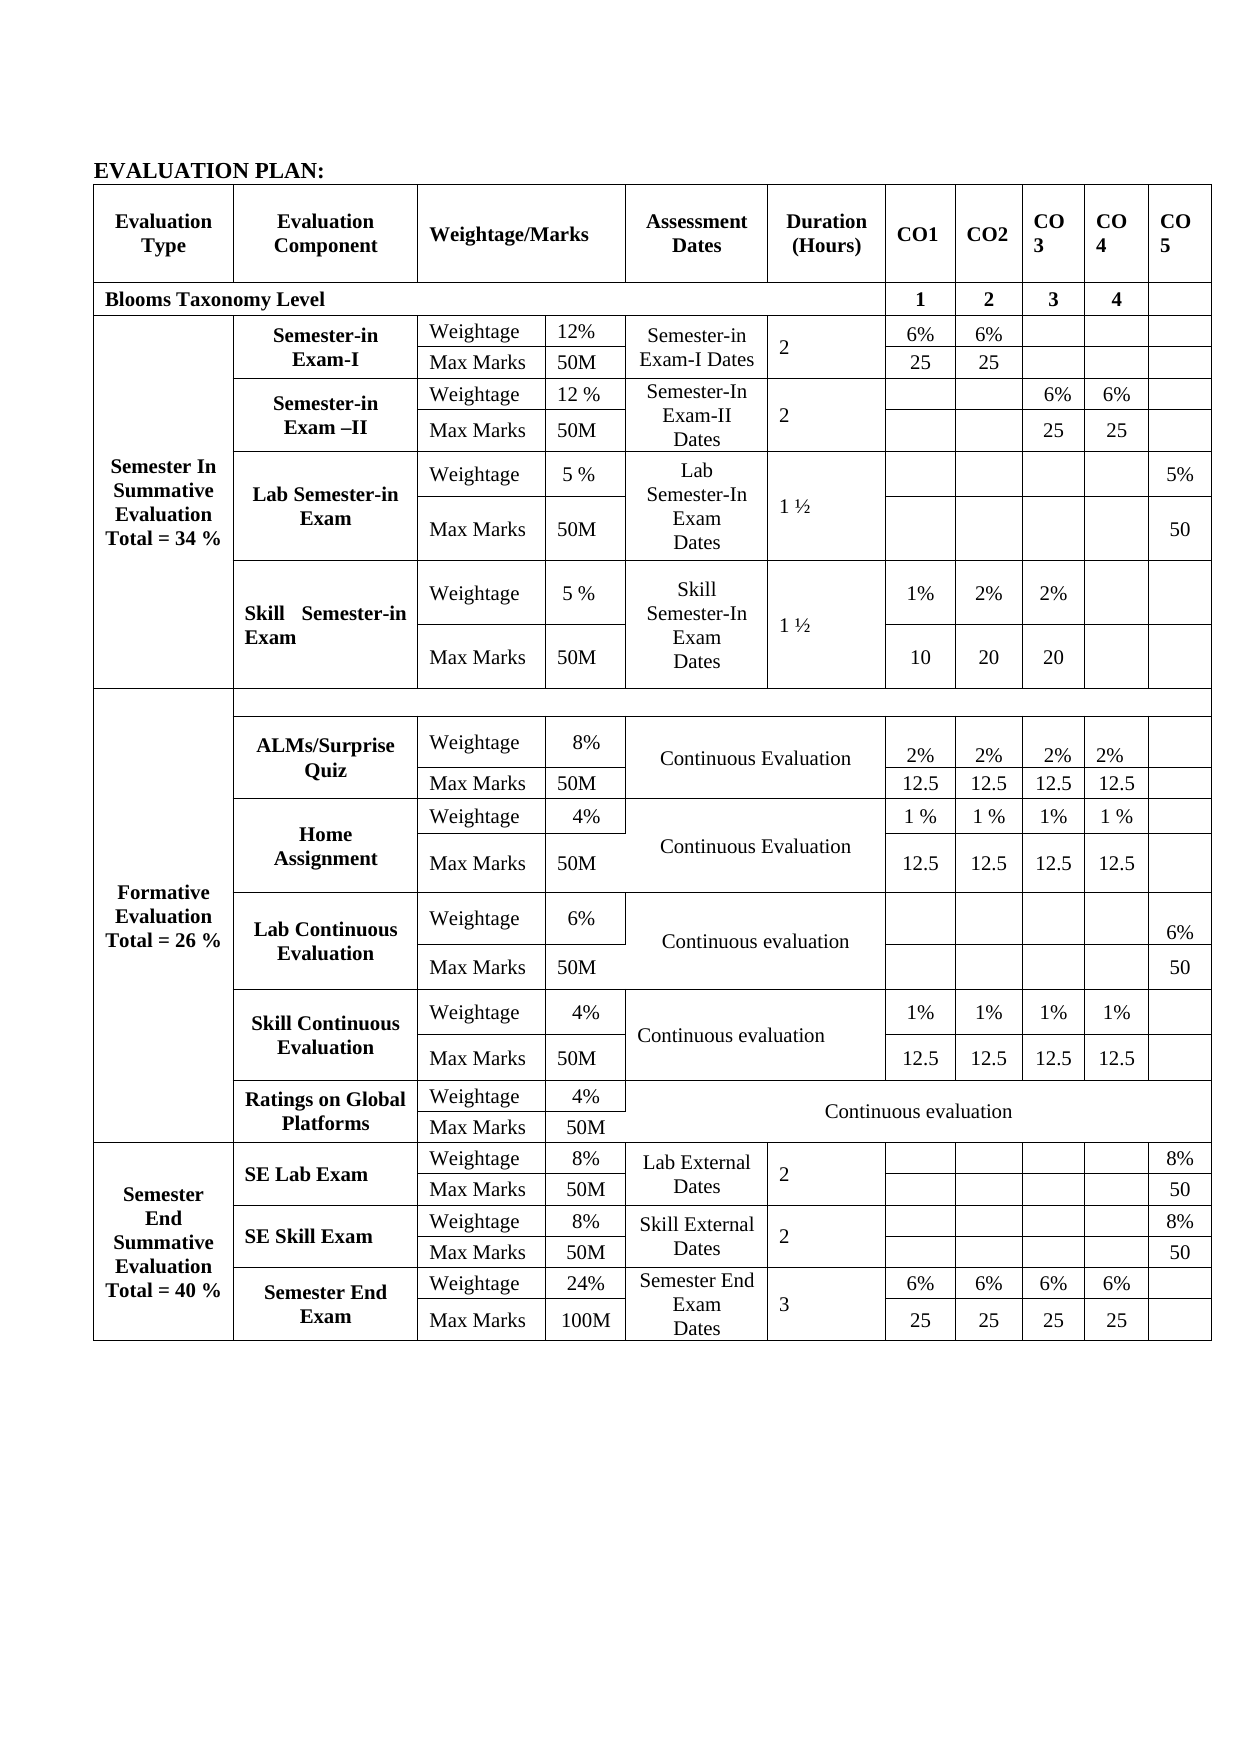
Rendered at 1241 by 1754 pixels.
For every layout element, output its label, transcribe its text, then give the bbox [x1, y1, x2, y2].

table_cell [1023, 1174, 1084, 1204]
table_cell 6% [1149, 893, 1211, 944]
table_cell Formative Evaluation Total = 26 % [94, 689, 233, 1142]
table_cell 1 % [1085, 799, 1148, 833]
table_cell 6% [886, 316, 955, 346]
table_cell [956, 1237, 1022, 1267]
table_cell 50 [1149, 1237, 1211, 1267]
table_cell 6% [956, 1268, 1022, 1298]
table_cell 12.5 [1023, 768, 1084, 798]
table_cell 6% [886, 1268, 955, 1298]
table_cell 6% [1023, 379, 1084, 409]
table_cell 12.5 [1023, 1035, 1084, 1079]
table_cell 12.5 [886, 834, 955, 892]
table_cell [886, 452, 955, 496]
table_cell 3 [1023, 283, 1084, 315]
table_cell 50M [546, 768, 625, 798]
table_cell Lab External Dates [626, 1143, 767, 1204]
table_cell Semester End Exam Dates [626, 1268, 767, 1340]
table_cell 2 [768, 316, 885, 377]
table_cell 1 [886, 283, 955, 315]
table_cell Blooms Taxonomy Level [94, 283, 885, 315]
table_cell [1149, 1035, 1211, 1079]
table_cell Skill Continuous Evaluation [234, 990, 417, 1079]
table_cell [1149, 379, 1211, 409]
table_cell [1149, 316, 1211, 346]
table_cell [1085, 893, 1148, 944]
table_cell 1 ½ [768, 561, 885, 688]
table_cell Lab Continuous Evaluation [234, 893, 417, 989]
table_cell Max Marks [418, 625, 545, 688]
table_cell 12% [546, 316, 625, 346]
table_cell [956, 893, 1022, 944]
table_cell Weightage [418, 1268, 545, 1298]
table_cell Continuous Evaluation [626, 799, 885, 892]
table_cell Semester End Exam [234, 1268, 417, 1340]
table_cell [886, 410, 955, 451]
table_cell 12.5 [956, 1035, 1022, 1079]
table_cell 1% [1085, 990, 1148, 1034]
table_cell [1085, 1143, 1148, 1173]
table_cell [1085, 497, 1148, 560]
table_header CO3 [1023, 185, 1084, 282]
table_cell 50M [546, 1035, 625, 1079]
table_cell [1085, 1237, 1148, 1267]
table_cell Max Marks [418, 497, 545, 560]
table_cell Max Marks [418, 945, 545, 989]
table_cell [1085, 347, 1148, 377]
table_cell [1023, 347, 1084, 377]
table_cell 2% [886, 717, 955, 767]
table_cell 8% [546, 1143, 625, 1173]
table_cell 50M [546, 1237, 625, 1267]
table_cell 8% [546, 1206, 625, 1236]
table_cell 25 [956, 1299, 1022, 1340]
table_cell [1023, 452, 1084, 496]
table_cell 50M [546, 410, 625, 451]
table_cell ALMs/Surprise Quiz [234, 717, 417, 798]
table_cell 12.5 [1023, 834, 1084, 892]
table_cell Lab Semester-In Exam Dates [626, 452, 767, 560]
table_cell [1149, 799, 1211, 833]
table_cell Weightage [418, 379, 545, 409]
table_cell [1085, 452, 1148, 496]
table_cell [956, 452, 1022, 496]
table_cell Max Marks [418, 1035, 545, 1079]
table_cell 1 % [886, 799, 955, 833]
table_cell Semester In Summative Evaluation Total = 34 % [94, 316, 233, 688]
table_cell Weightage [418, 1206, 545, 1236]
table_cell 5 % [546, 561, 625, 624]
table_cell 6% [1085, 379, 1148, 409]
table_cell Max Marks [418, 410, 545, 451]
table_cell 12.5 [1085, 768, 1148, 798]
table_cell [956, 1206, 1022, 1236]
table_cell Weightage [418, 1143, 545, 1173]
table_cell 50 [1149, 1174, 1211, 1204]
table_cell 1% [1023, 799, 1084, 833]
table_cell Home Assignment [234, 799, 417, 892]
table_header Weightage/Marks [418, 185, 625, 282]
table_cell 4% [546, 799, 625, 833]
table_cell 2% [1085, 717, 1148, 767]
table_cell [1149, 717, 1211, 767]
table_cell Semester-In Exam-II Dates [626, 379, 767, 451]
table_cell [1085, 1206, 1148, 1236]
table_cell Weightage [418, 799, 545, 833]
table_cell 6% [956, 316, 1022, 346]
table_cell 1% [956, 990, 1022, 1034]
table_cell 50 [1149, 497, 1211, 560]
table_cell Skill Semester-In Exam Dates [626, 561, 767, 688]
table_cell 2 [768, 379, 885, 451]
table_cell 12 % [546, 379, 625, 409]
table_cell Lab Semester-in Exam [234, 452, 417, 560]
table_header CO2 [956, 185, 1022, 282]
table_cell [234, 689, 1211, 716]
table_cell [1023, 945, 1084, 989]
table_header CO1 [886, 185, 955, 282]
table_cell [1149, 1299, 1211, 1340]
table_cell 4% [546, 990, 625, 1034]
table_header CO5 [1149, 185, 1211, 282]
table_header Evaluation Type [94, 185, 233, 282]
table_cell 12.5 [956, 834, 1022, 892]
table_cell Max Marks [418, 834, 545, 892]
table_cell 1% [886, 561, 955, 624]
table_cell Weightage [418, 1081, 545, 1111]
table_cell 1 ½ [768, 452, 885, 560]
table_cell 6% [546, 893, 625, 944]
table_cell 2 [768, 1143, 885, 1204]
table_cell 2% [956, 717, 1022, 767]
table_cell [956, 945, 1022, 989]
table_cell 50M [546, 347, 625, 377]
table_cell 20 [956, 625, 1022, 688]
table_cell Weightage [418, 717, 545, 767]
table_cell Max Marks [418, 1112, 545, 1142]
table_cell [1085, 625, 1148, 688]
table_cell [1149, 1268, 1211, 1298]
table_cell 2% [1023, 717, 1084, 767]
table_cell SE Skill Exam [234, 1206, 417, 1267]
table_cell [1149, 990, 1211, 1034]
table_cell 50M [546, 497, 625, 560]
table_cell Max Marks [418, 1237, 545, 1267]
table_cell [886, 1143, 955, 1173]
table_cell Semester-in Exam –II [234, 379, 417, 451]
table_cell [886, 497, 955, 560]
table_cell 8% [546, 717, 625, 767]
table_cell 8% [1149, 1206, 1211, 1236]
table_cell Max Marks [418, 1174, 545, 1204]
table_cell [1023, 893, 1084, 944]
table_cell [1023, 316, 1084, 346]
table_cell [956, 497, 1022, 560]
table_cell Continuous Evaluation [626, 717, 885, 798]
table_cell [1023, 1143, 1084, 1173]
table_cell 2% [956, 561, 1022, 624]
table_cell 5% [1149, 452, 1211, 496]
table_cell [1149, 410, 1211, 451]
table_header Assessment Dates [626, 185, 767, 282]
table_cell 50M [546, 1112, 626, 1142]
table_cell Max Marks [418, 768, 545, 798]
table_cell [886, 1237, 955, 1267]
table_cell 10 [886, 625, 955, 688]
table_cell [1023, 1237, 1084, 1267]
table_cell [1085, 561, 1148, 624]
table_cell [886, 945, 955, 989]
table_cell 25 [956, 347, 1022, 377]
table_cell 2% [1023, 561, 1084, 624]
table_cell [956, 410, 1022, 451]
table_cell 1 % [956, 799, 1022, 833]
table_cell [1023, 1206, 1084, 1236]
table_cell Continuous evaluation [626, 990, 885, 1079]
table_cell 12.5 [1085, 1035, 1148, 1079]
table_cell Weightage [418, 990, 545, 1034]
table_cell 50 [1149, 945, 1211, 989]
table_cell [1149, 768, 1211, 798]
table_cell Weightage [418, 893, 545, 944]
table_cell 50M [546, 945, 626, 989]
table_cell 12.5 [1085, 834, 1148, 892]
table_cell [1085, 1174, 1148, 1204]
table_cell 25 [1023, 410, 1084, 451]
table_cell Weightage [418, 561, 545, 624]
table_cell [886, 1174, 955, 1204]
table_cell 25 [1023, 1299, 1084, 1340]
table_cell 6% [1085, 1268, 1148, 1298]
table_cell [886, 1206, 955, 1236]
table_cell [956, 1174, 1022, 1204]
table_cell 50M [546, 1174, 625, 1204]
table_cell Max Marks [418, 1299, 545, 1340]
table_cell [956, 379, 1022, 409]
table_cell 4% [546, 1081, 625, 1111]
table_cell 4 [1085, 283, 1148, 315]
table_cell Ratings on Global Platforms [234, 1081, 417, 1142]
table_cell 8% [1149, 1143, 1211, 1173]
table_cell 12.5 [956, 768, 1022, 798]
table_cell 25 [886, 347, 955, 377]
table_cell 5 % [546, 452, 625, 496]
table_cell 3 [768, 1268, 885, 1340]
table_cell Max Marks [418, 347, 545, 377]
table_header Evaluation Component [234, 185, 417, 282]
table_cell [1149, 834, 1211, 892]
table_cell 1% [1023, 990, 1084, 1034]
subtitle EVALUATION PLAN: [94, 157, 1211, 184]
table_cell [1149, 561, 1211, 624]
table_cell 50M [546, 625, 625, 688]
table_cell 25 [1085, 1299, 1148, 1340]
table_cell [1085, 945, 1148, 989]
table_cell Weightage [418, 316, 545, 346]
table_cell 2 [956, 283, 1022, 315]
table_cell Continuous evaluation [626, 893, 885, 989]
table_cell Skill Semester-in Exam [234, 561, 417, 688]
table_cell Weightage [418, 452, 545, 496]
table_cell [1085, 316, 1148, 346]
table_cell Continuous evaluation [626, 1081, 1211, 1142]
table_cell [886, 379, 955, 409]
table_cell 25 [1085, 410, 1148, 451]
table_cell 12.5 [886, 1035, 955, 1079]
table_cell SE Lab Exam [234, 1143, 417, 1204]
table_cell [956, 1143, 1022, 1173]
table_header CO4 [1085, 185, 1148, 282]
table_cell 6% [1023, 1268, 1084, 1298]
table_cell [1023, 497, 1084, 560]
table_cell 50M [546, 834, 626, 892]
table_cell [1149, 625, 1211, 688]
table_cell 100M [546, 1299, 625, 1340]
table_cell 1% [886, 990, 955, 1034]
table_cell [1149, 347, 1211, 377]
table_cell Skill External Dates [626, 1206, 767, 1267]
table_cell Semester End Summative Evaluation Total = 40 % [94, 1143, 233, 1340]
table_cell Semester-in Exam-I [234, 316, 417, 377]
table_cell [886, 893, 955, 944]
table_cell Semester-in Exam-I Dates [626, 316, 767, 377]
table_cell 20 [1023, 625, 1084, 688]
table_cell 25 [886, 1299, 955, 1340]
table_cell 12.5 [886, 768, 955, 798]
table_cell 2 [768, 1206, 885, 1267]
table_cell [1149, 283, 1211, 315]
table_cell 24% [546, 1268, 625, 1298]
table_header Duration (Hours) [768, 185, 885, 282]
